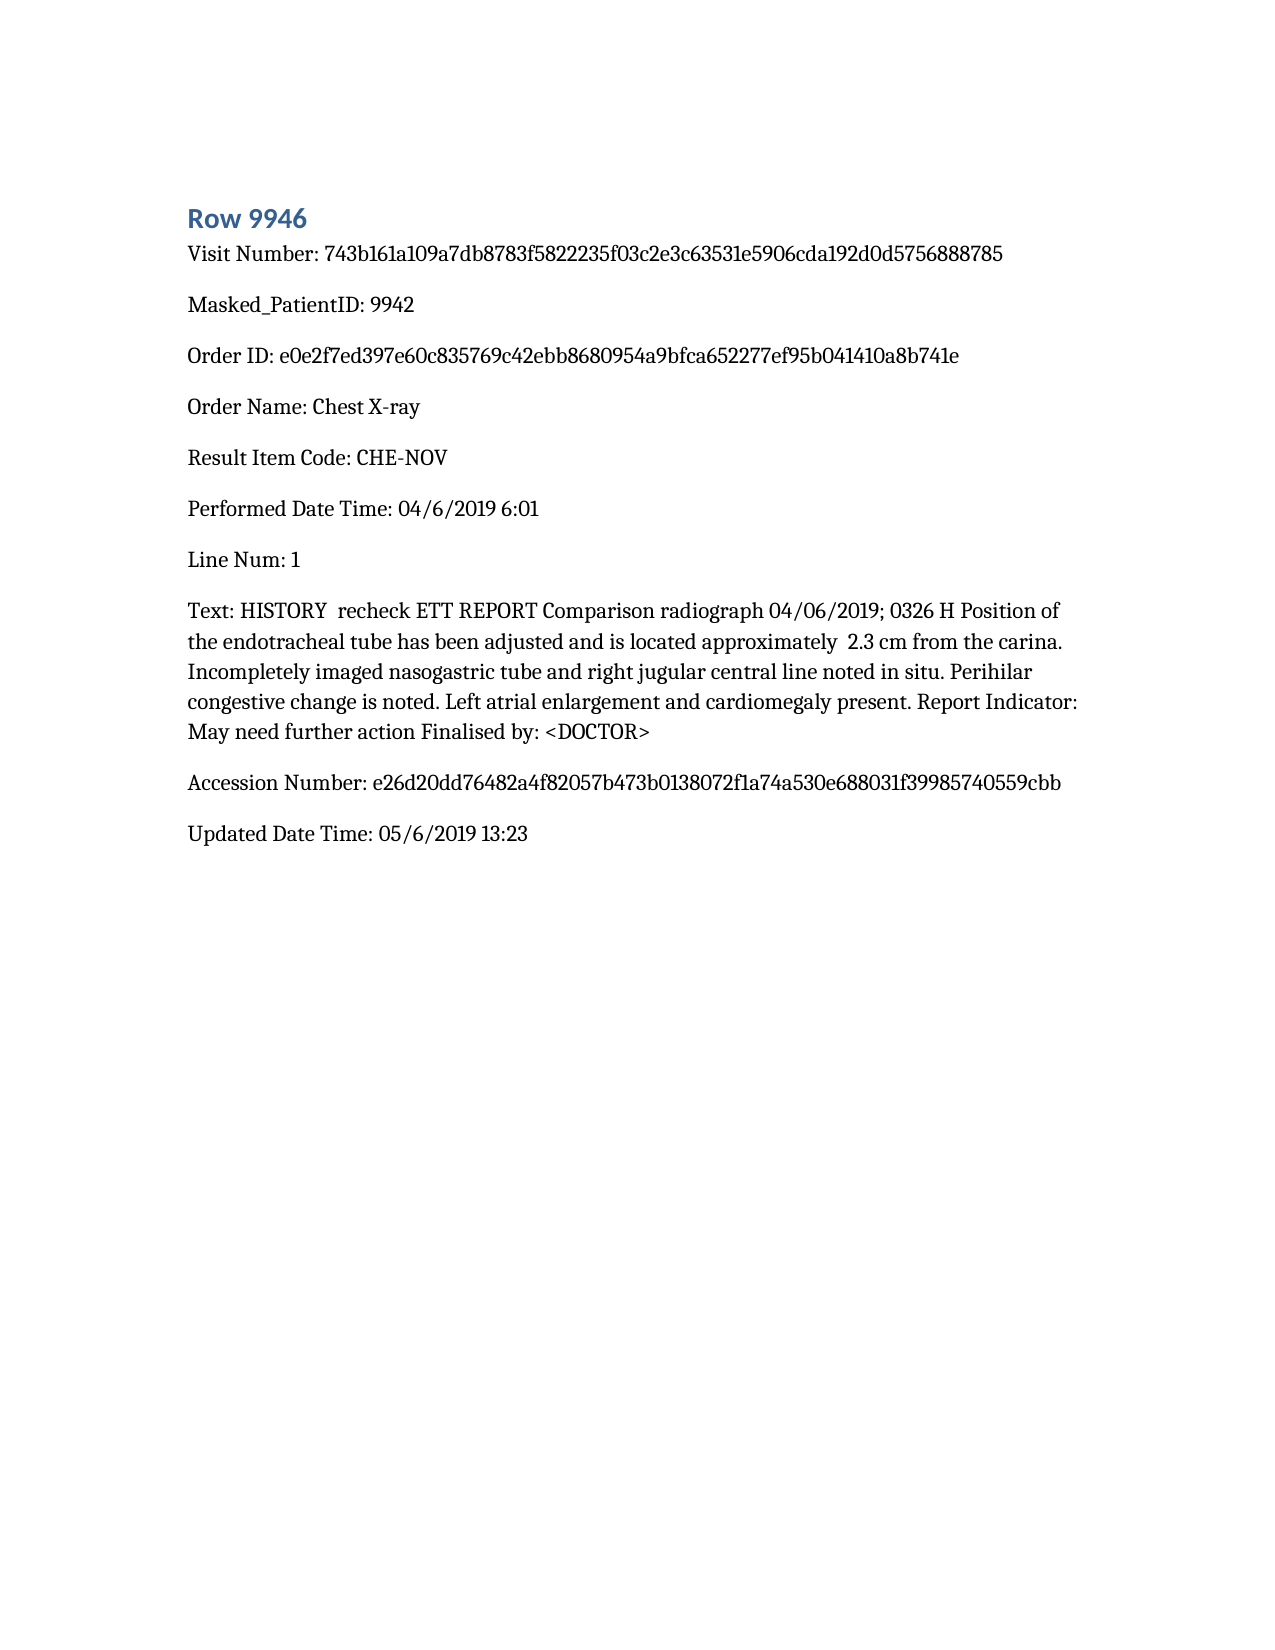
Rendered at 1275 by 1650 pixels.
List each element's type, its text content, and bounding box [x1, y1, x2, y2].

text Order ID: e0e2f7ed397e60c835769c42ebb8680954a9bfca652277ef95b041410a8b741e [187, 343, 1087, 369]
text Accession Number: e26d20dd76482a4f82057b473b0138072f1a74a530e688031f39985740559cbb [187, 770, 1087, 796]
text Text: HISTORY recheck ETT REPORT Comparison radiograph 04/06/2019; 0326 H Position of the endotracheal tube has been adjusted and is located approximately 2.3 cm from the carina. Incompletely imaged nasogastric tube and right jugular central line noted in situ. Perihilar congestive change is noted. Left atrial enlargement and cardiomegaly present. Report Indicator: May need further action Finalised by: <DOCTOR> [187, 598, 1087, 745]
text Order Name: Chest X-ray [187, 394, 1087, 420]
text Performed Date Time: 04/6/2019 6:01 [187, 496, 1087, 522]
text Masked_PatientID: 9942 [187, 292, 1087, 318]
text Line Num: 1 [187, 547, 1087, 573]
text Result Item Code: CHE-NOV [187, 445, 1087, 471]
text Visit Number: 743b161a109a7db8783f5822235f03c2e3c63531e5906cda192d0d5756888785 [187, 241, 1087, 267]
subtitle Row 9946 [187, 200, 1087, 236]
text Updated Date Time: 05/6/2019 13:23 [187, 821, 1087, 847]
